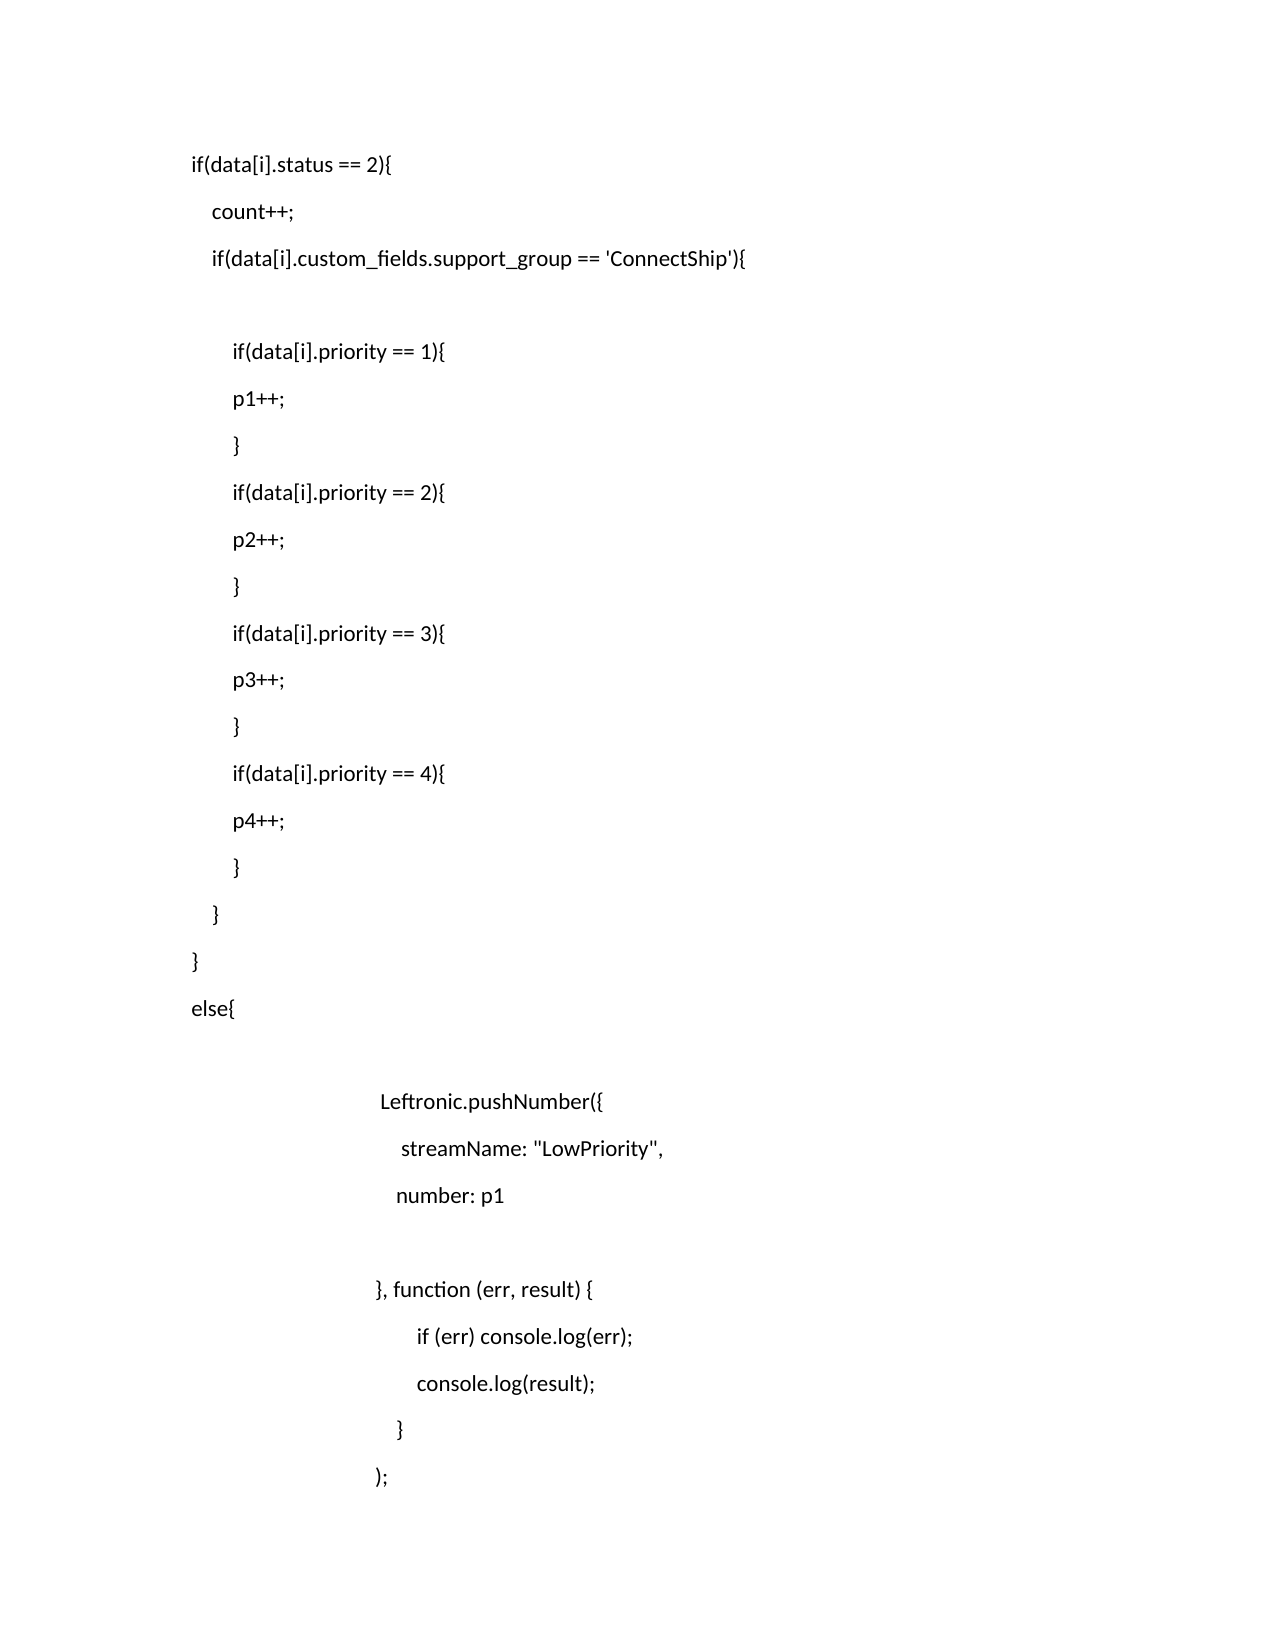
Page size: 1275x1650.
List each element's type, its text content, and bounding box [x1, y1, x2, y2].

text } [150, 712, 1125, 741]
text if(data[i].custom_fields.support_group == 'ConnectShip'){ [150, 244, 1125, 272]
text streamName: "LowPriority", [150, 1134, 1125, 1162]
text if(data[i].priority == 4){ [150, 759, 1125, 787]
text } [150, 947, 1125, 975]
text if (err) console.log(err); [150, 1322, 1125, 1350]
text count++; [150, 197, 1125, 225]
text p1++; [150, 384, 1125, 412]
text console.log(result); [150, 1369, 1125, 1397]
text }, function (err, result) { [150, 1275, 1125, 1303]
text number: p1 [150, 1181, 1125, 1209]
text if(data[i].priority == 3){ [150, 619, 1125, 647]
text Leftronic.pushNumber({ [150, 1087, 1125, 1116]
text if(data[i].status == 2){ [150, 150, 1125, 178]
text p4++; [150, 806, 1125, 834]
text p3++; [150, 666, 1125, 694]
text else{ [150, 994, 1125, 1022]
text p2++; [150, 525, 1125, 553]
text } [150, 572, 1125, 600]
text } [150, 431, 1125, 459]
text ); [150, 1462, 1125, 1491]
text } [150, 1416, 1125, 1444]
text } [150, 853, 1125, 881]
text if(data[i].priority == 2){ [150, 478, 1125, 506]
text if(data[i].priority == 1){ [150, 337, 1125, 366]
text } [150, 900, 1125, 928]
